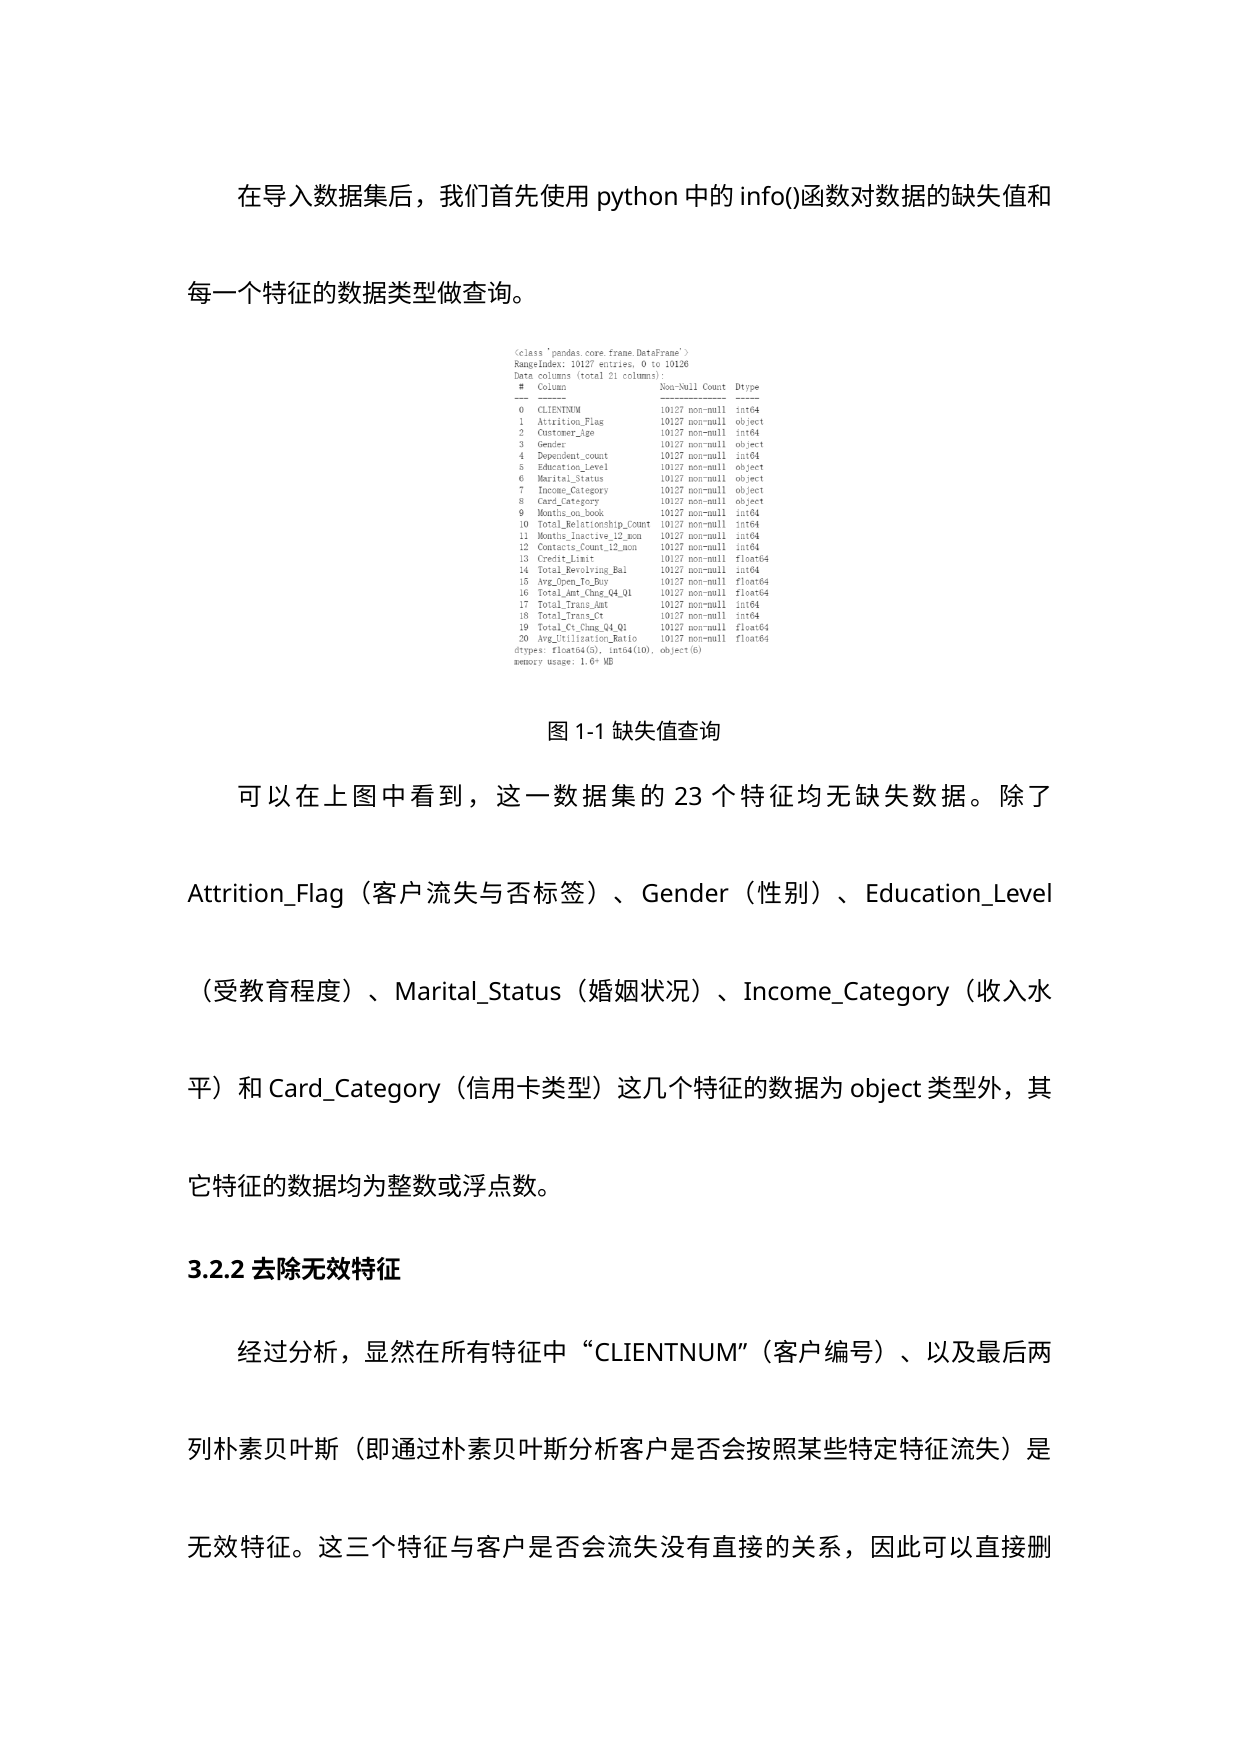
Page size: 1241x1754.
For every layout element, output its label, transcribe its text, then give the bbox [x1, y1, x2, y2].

text 图 1-1 缺失值查询 [187, 713, 1053, 746]
picture [508, 342, 783, 668]
list 可以在上图中看到，这一数据集的23个特征均无缺失数据。除了Attrition_Flag（客户流失与否标签）、Gender（性别）、Education_Level（受教育程度）、Marital_Status（婚姻状况）、Income_Category（收入水平）和Card_Category（信用卡类型）这几个特征的数据为object类型外，其它特征的数据均为整数或浮点数。 [187, 762, 1053, 1217]
list 3.2.2 去除无效特征 [187, 1235, 1053, 1300]
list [187, 1318, 1053, 1578]
list 在导入数据集后，我们首先使用python中的info()函数对数据的缺失值和每一个特征的数据类型做查询。 [187, 162, 1053, 324]
